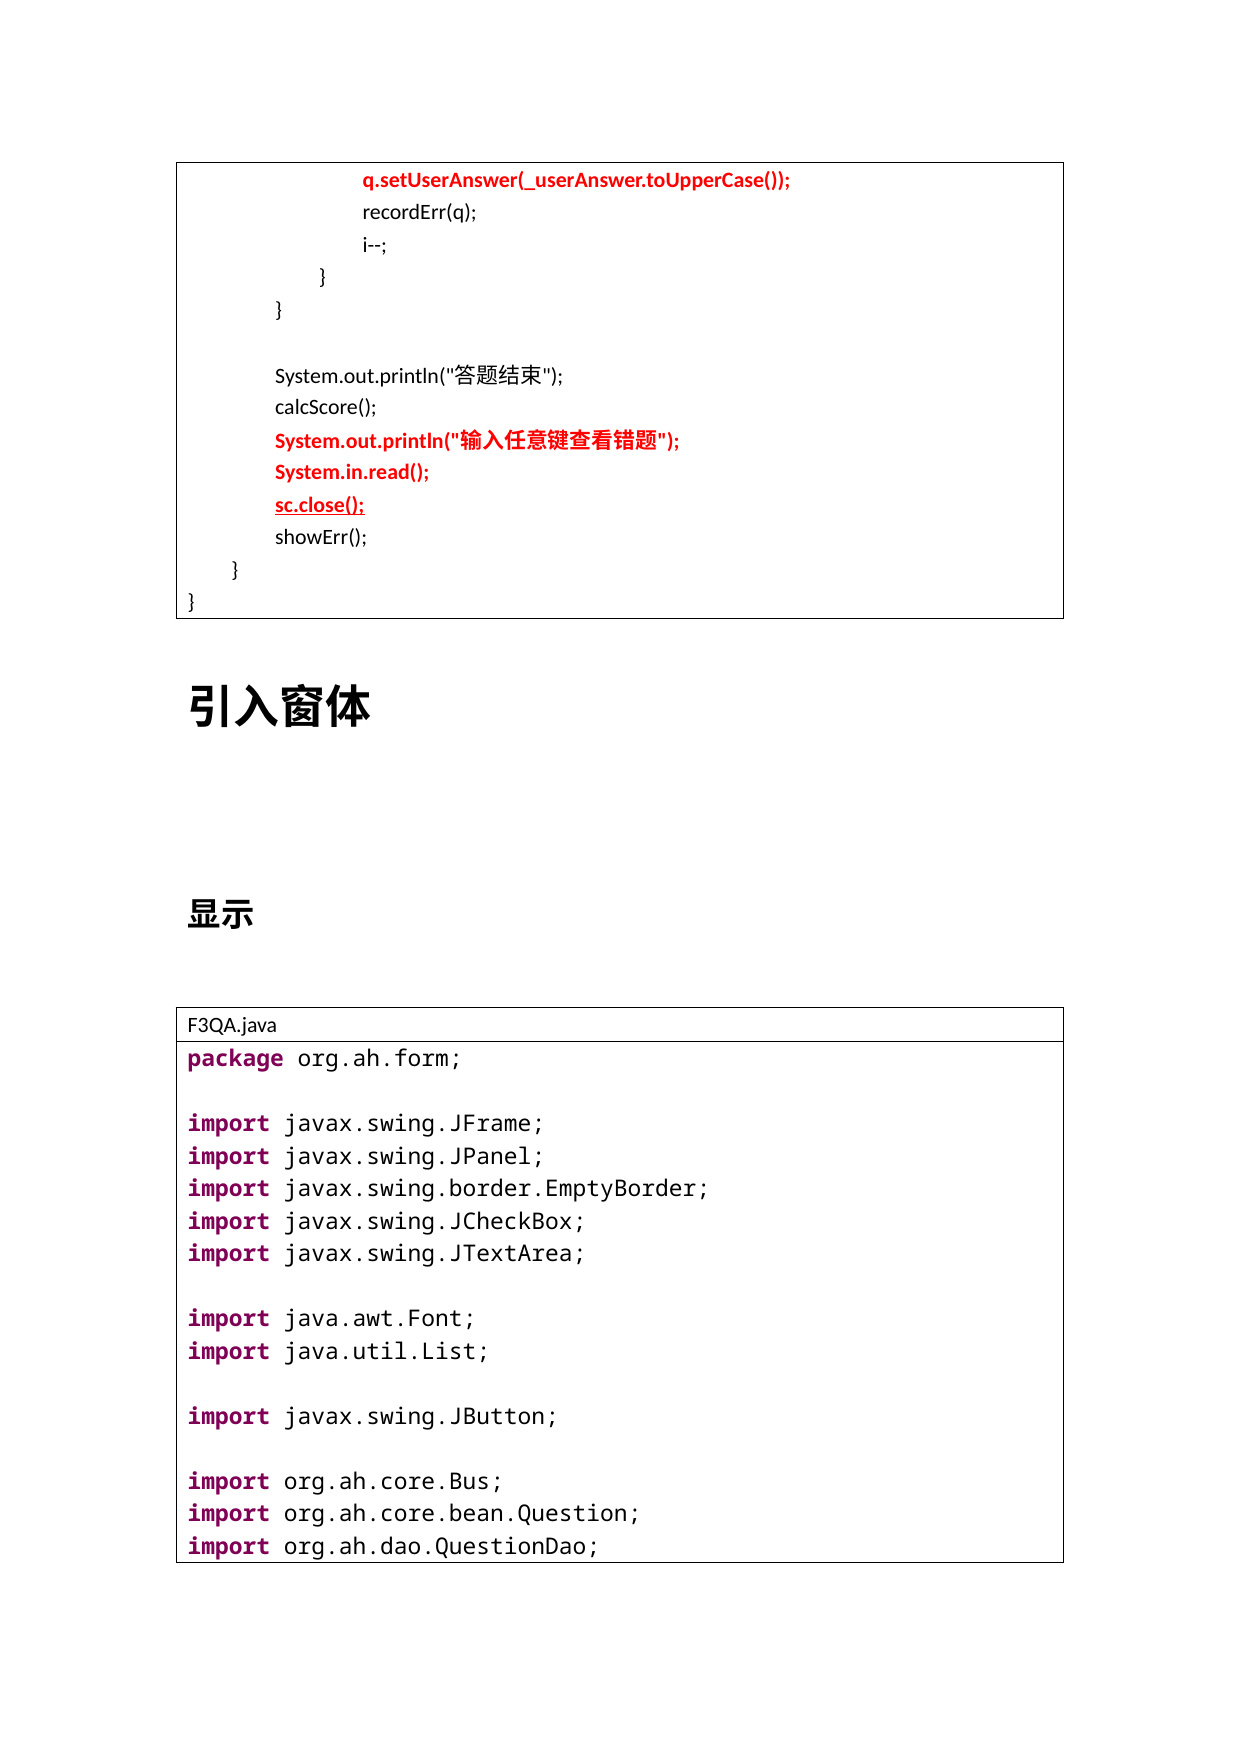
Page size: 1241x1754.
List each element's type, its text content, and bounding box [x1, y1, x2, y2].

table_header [177, 163, 1063, 618]
subtitle 引入窗体 [187, 654, 1053, 752]
subtitle 显示 [187, 880, 1053, 945]
table_header F3QA.java [177, 1008, 1063, 1041]
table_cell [177, 1042, 1063, 1562]
